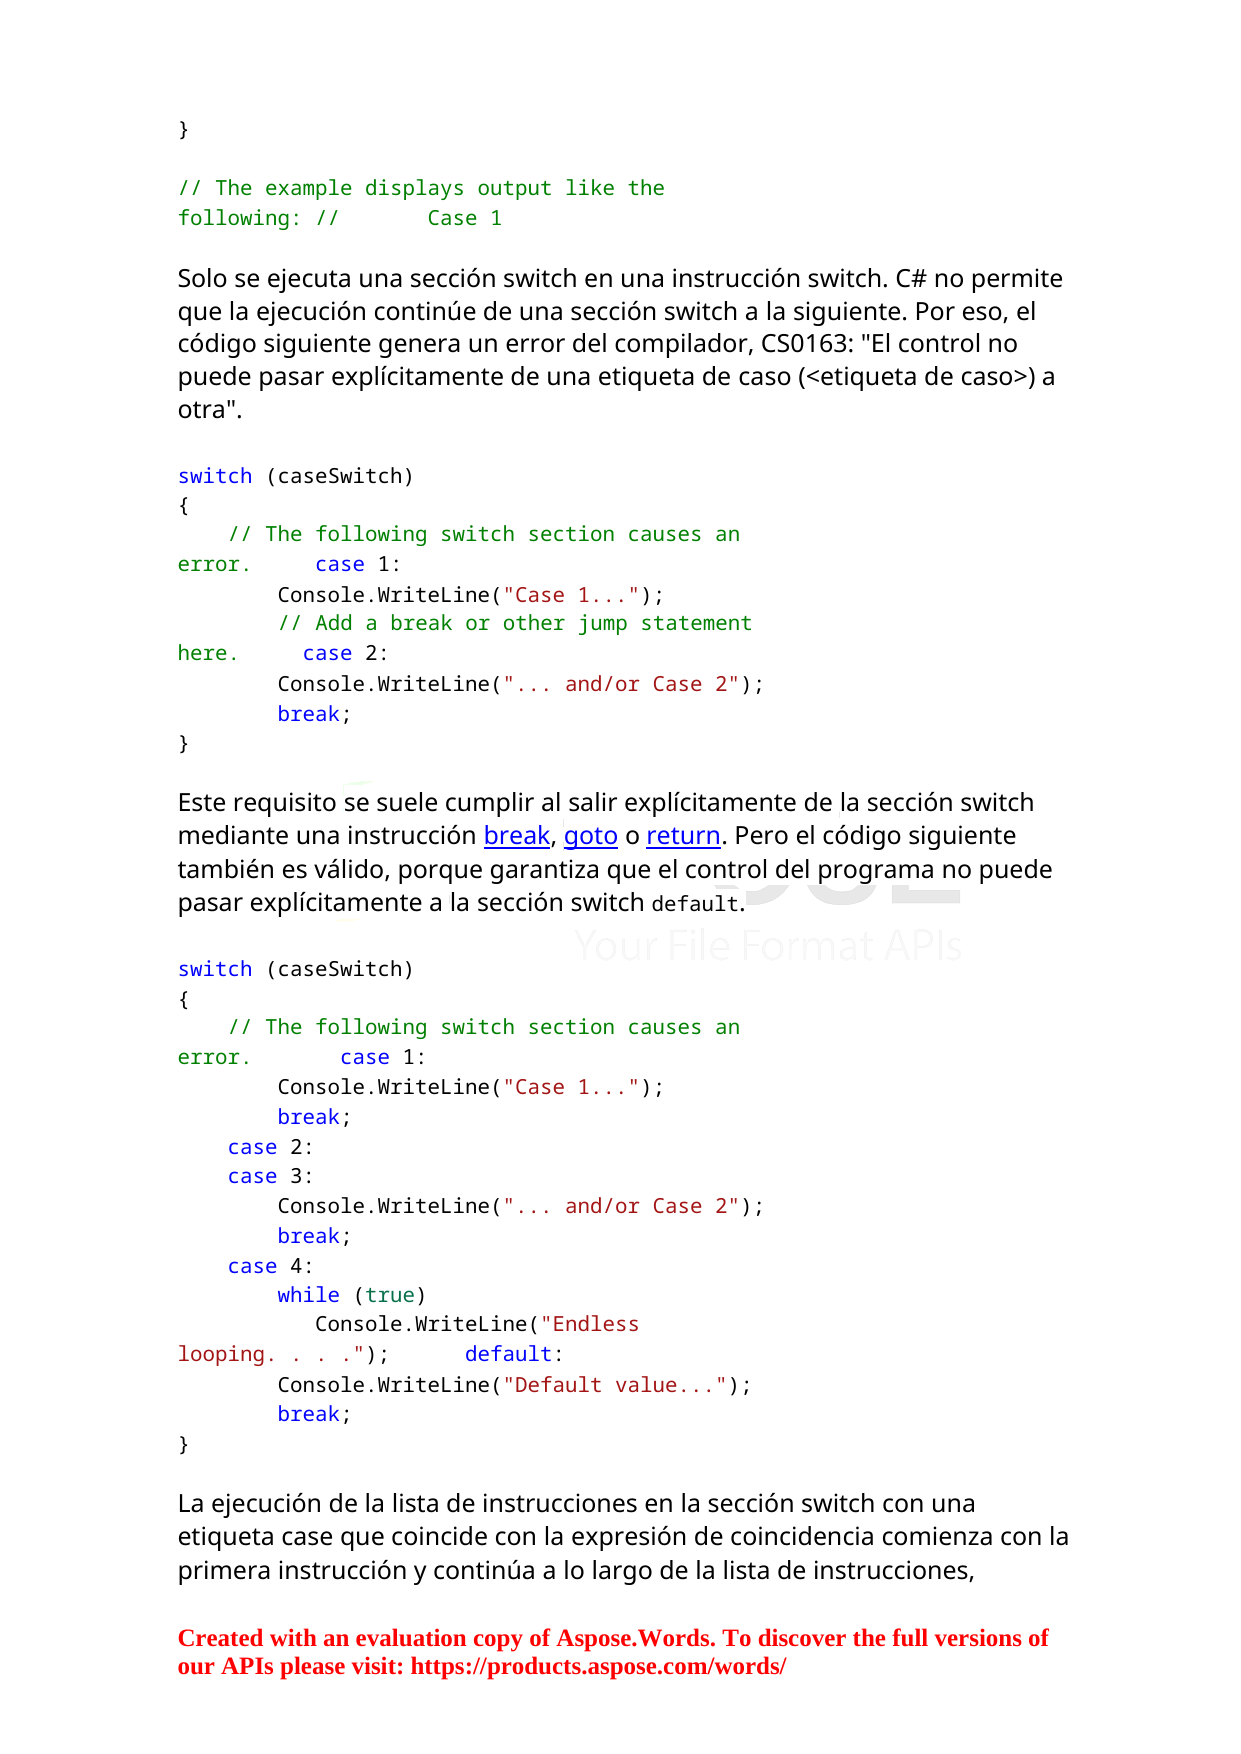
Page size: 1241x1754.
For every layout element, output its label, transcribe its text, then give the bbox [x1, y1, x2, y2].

text } [177, 731, 1089, 755]
text // The following switch section causes an error. case 1: [177, 518, 804, 577]
text Este requisito se suele cumplir al salir explícitamente de la sección switch mediante una instrucción break, goto o return. Pero el código siguiente también es válido, porque garantiza que el control del programa no puede pasar explícitamente a la sección switch default. [746, 785, 1089, 918]
text Console.WriteLine("Endless looping. . . ."); default: [177, 1308, 850, 1368]
text Console.WriteLine("... and/or Case 2"); [177, 1194, 1089, 1218]
text } [177, 1432, 1089, 1456]
text // The following switch section causes an error. case 1: [177, 1011, 827, 1070]
text switch (caseSwitch) [177, 464, 1089, 488]
text Console.WriteLine("Default value..."); [177, 1373, 1089, 1397]
text { [177, 493, 1089, 518]
text case 4: [177, 1254, 1089, 1278]
text } [177, 117, 1089, 141]
text break; [177, 701, 1089, 726]
text // Add a break or other jump statement here. case 2: [177, 607, 804, 666]
text // The example displays output like the following: // Case 1 [177, 171, 781, 231]
text break; [177, 1105, 1089, 1130]
text while (true) [177, 1283, 1089, 1308]
text switch (caseSwitch) [177, 956, 1089, 981]
text { [177, 986, 1089, 1011]
text break; [177, 1402, 1089, 1427]
text Solo se ejecuta una sección switch en una instrucción switch. C# no permite que la ejecución continúe de una sección switch a la siguiente. Por eso, el código siguiente genera un error del compilador, CS0163: "El control no puede pasar explícitamente de una etiqueta de caso (<etiqueta de caso>) a otra". [243, 261, 1086, 425]
text Console.WriteLine("... and/or Case 2"); [177, 672, 1089, 696]
text Console.WriteLine("Case 1..."); [177, 1075, 1089, 1099]
text case 2: [177, 1135, 1089, 1159]
text Console.WriteLine("Case 1..."); [177, 583, 1089, 607]
text break; [177, 1224, 1089, 1248]
text case 3: [177, 1164, 1089, 1189]
